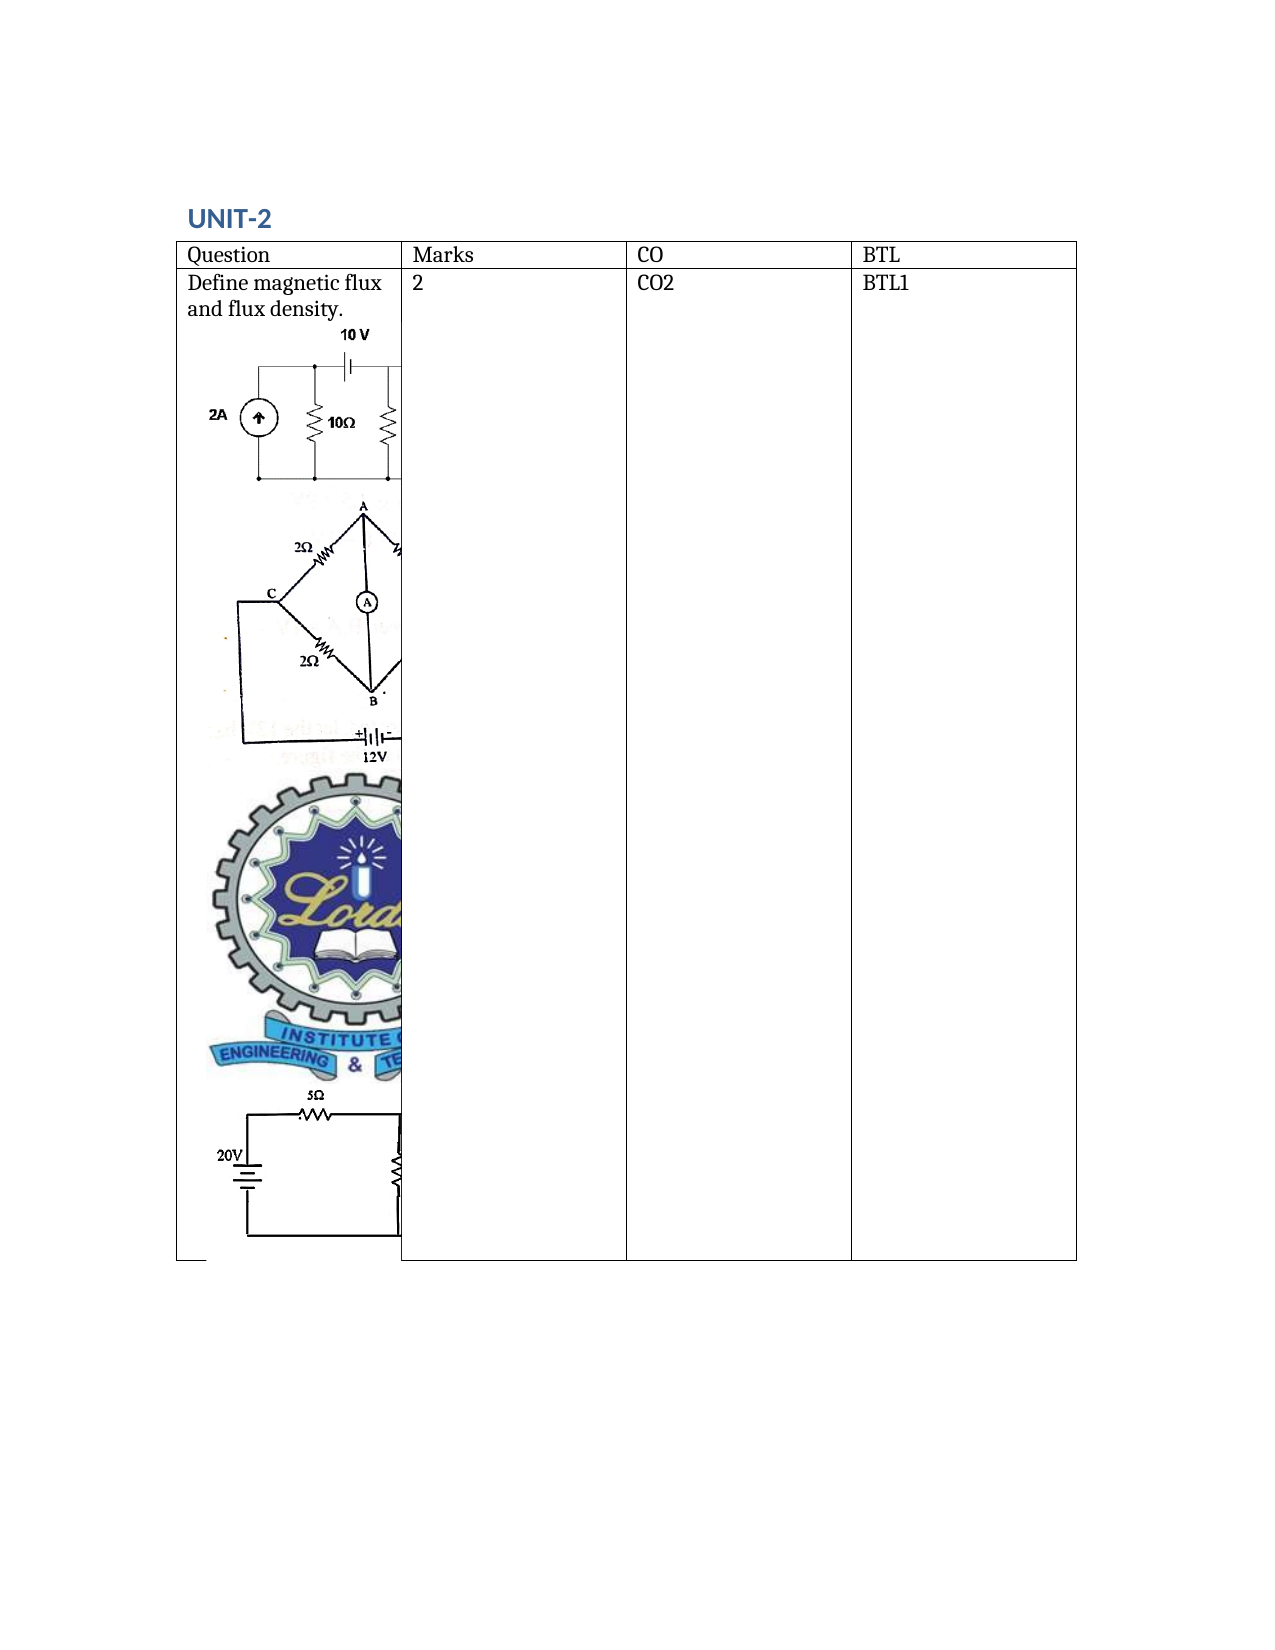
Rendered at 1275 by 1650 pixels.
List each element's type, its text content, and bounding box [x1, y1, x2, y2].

table_cell CO2 [627, 269, 851, 1260]
table_header Marks [402, 242, 626, 268]
table_header BTL [852, 242, 1076, 268]
subtitle UNIT-2 [187, 200, 1087, 236]
table_cell Define magnetic flux and flux density. [177, 269, 401, 1260]
picture [206, 322, 402, 1261]
table_header Question [177, 242, 401, 268]
table_cell 2 [402, 269, 626, 1260]
table_cell BTL1 [852, 269, 1076, 1260]
table_header CO [627, 242, 851, 268]
